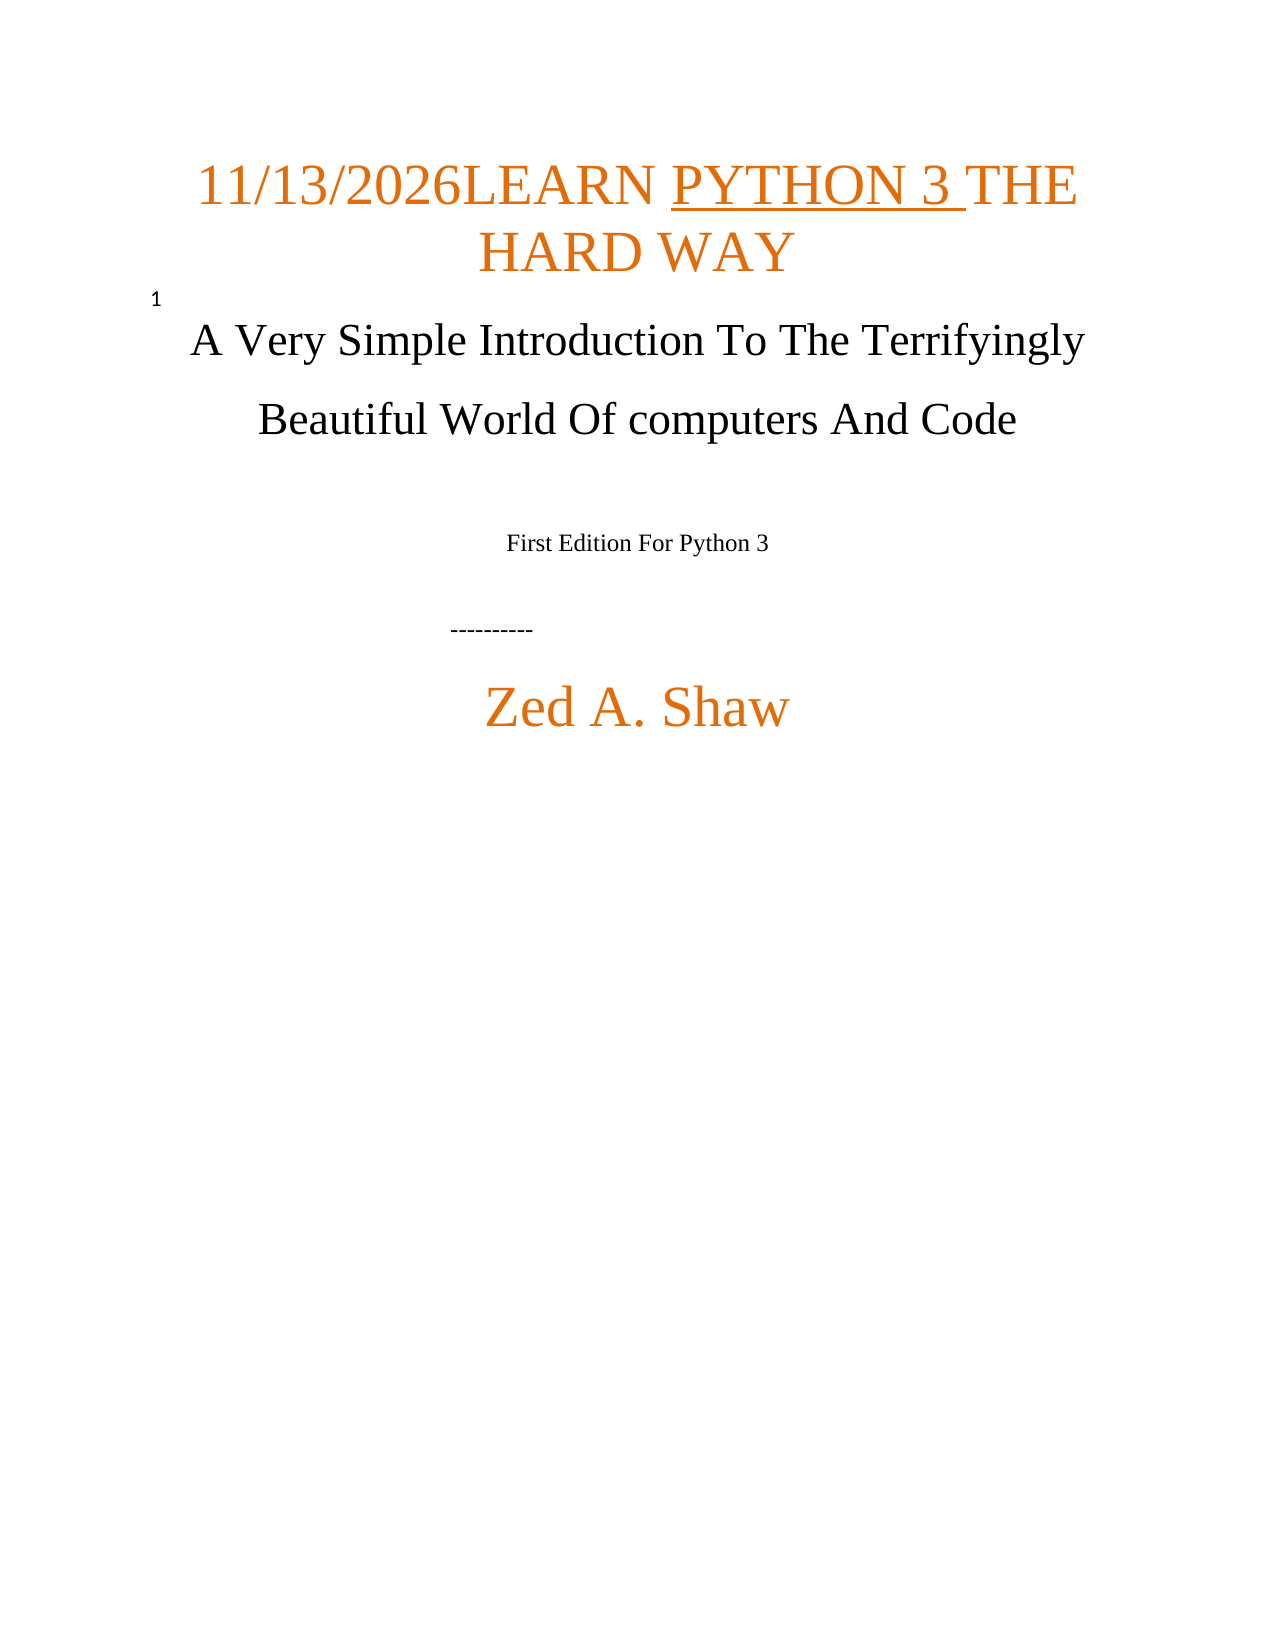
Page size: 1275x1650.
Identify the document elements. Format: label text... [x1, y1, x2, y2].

text 1/30/2024LEARN PYTHON 3 THE HARD WAY [150, 150, 1125, 284]
text 1 [150, 284, 1125, 312]
text ---------- [150, 614, 1125, 643]
text Zed A. Shaw [150, 672, 1125, 739]
text A Very Simple Introduction To The Terrifyingly Beautiful World Of computers And Code [150, 312, 1125, 444]
text First Edition For Python 3 [150, 528, 1125, 557]
